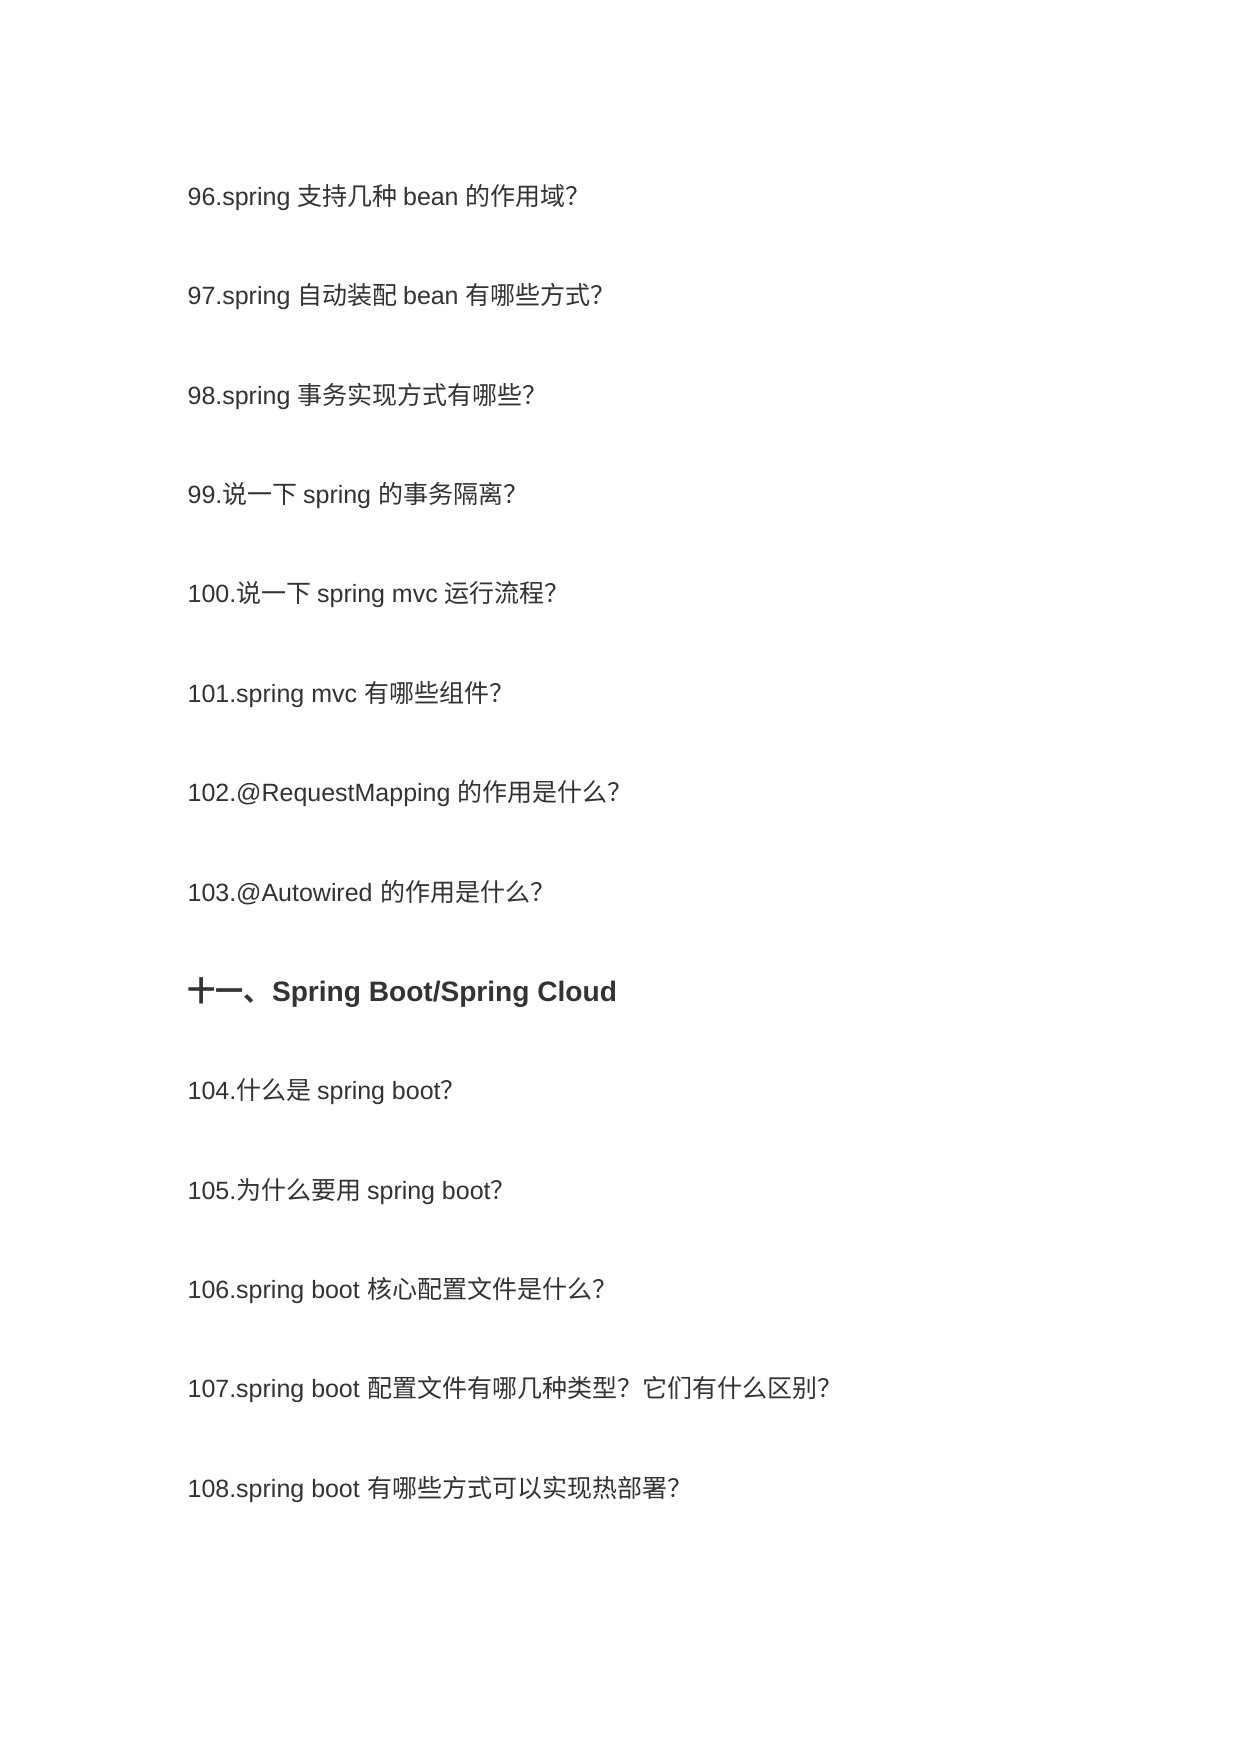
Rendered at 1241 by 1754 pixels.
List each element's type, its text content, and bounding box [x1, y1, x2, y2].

text 104.什么是 spring boot？ [187, 1056, 1053, 1121]
text 十一、Spring Boot/Spring Cloud [187, 957, 1053, 1022]
text 106.spring boot 核心配置文件是什么？ [187, 1255, 1053, 1320]
text 98.spring 事务实现方式有哪些？ [187, 361, 1053, 426]
text 99.说一下 spring 的事务隔离？ [187, 460, 1053, 525]
text 102.@RequestMapping 的作用是什么？ [187, 758, 1053, 823]
text 108.spring boot 有哪些方式可以实现热部署？ [187, 1454, 1053, 1519]
text 96.spring 支持几种 bean 的作用域？ [187, 162, 1053, 227]
text 100.说一下 spring mvc 运行流程？ [187, 559, 1053, 624]
text 101.spring mvc 有哪些组件？ [187, 659, 1053, 724]
text 105.为什么要用 spring boot？ [187, 1156, 1053, 1221]
text 97.spring 自动装配 bean 有哪些方式？ [187, 261, 1053, 326]
text 107.spring boot 配置文件有哪几种类型？它们有什么区别？ [187, 1354, 1053, 1419]
text 103.@Autowired 的作用是什么？ [187, 858, 1053, 923]
